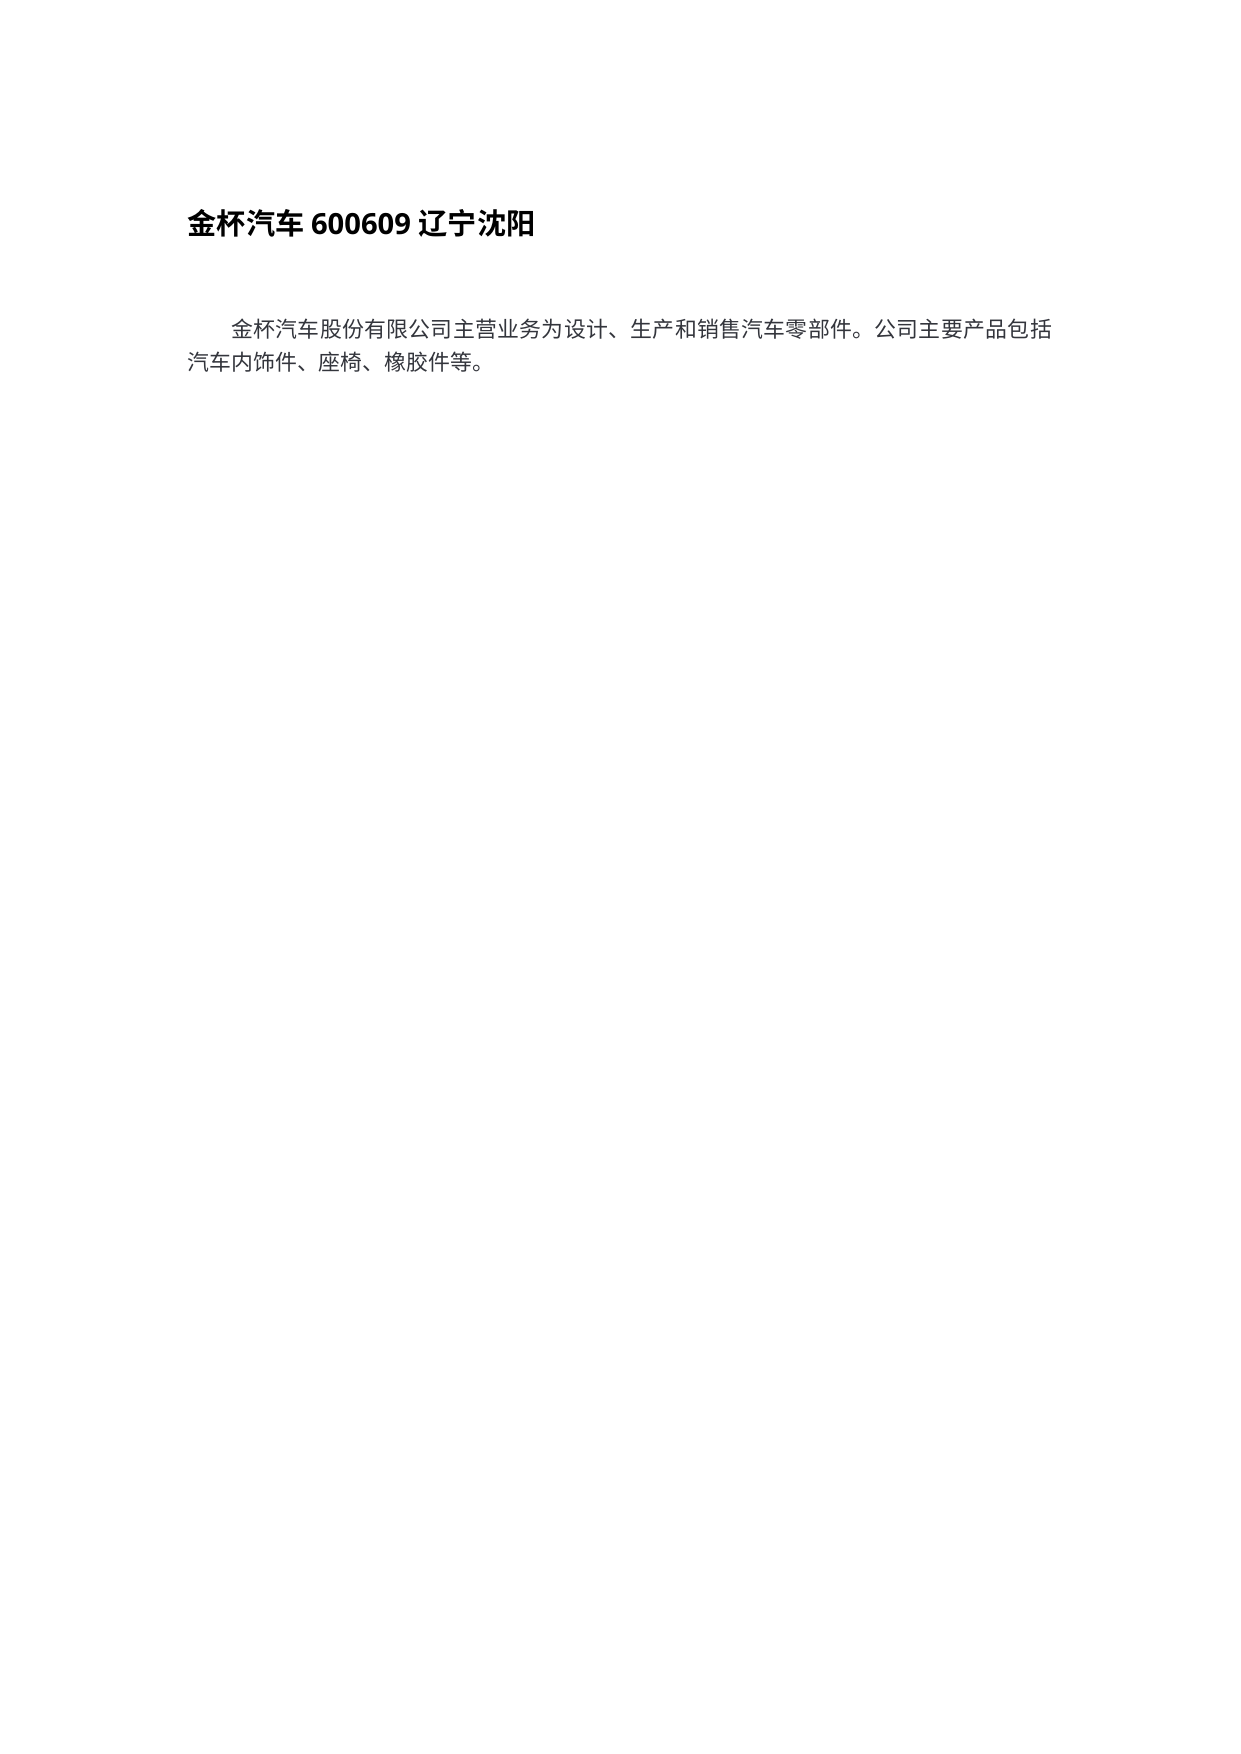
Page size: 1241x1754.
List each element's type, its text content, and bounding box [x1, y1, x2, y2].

subtitle 金杯汽车 600609 辽宁沈阳 [187, 189, 1053, 254]
text 金杯汽车股份有限公司主营业务为设计、生产和销售汽车零部件。公司主要产品包括汽车内饰件、座椅、橡胶件等。 [187, 312, 1053, 377]
